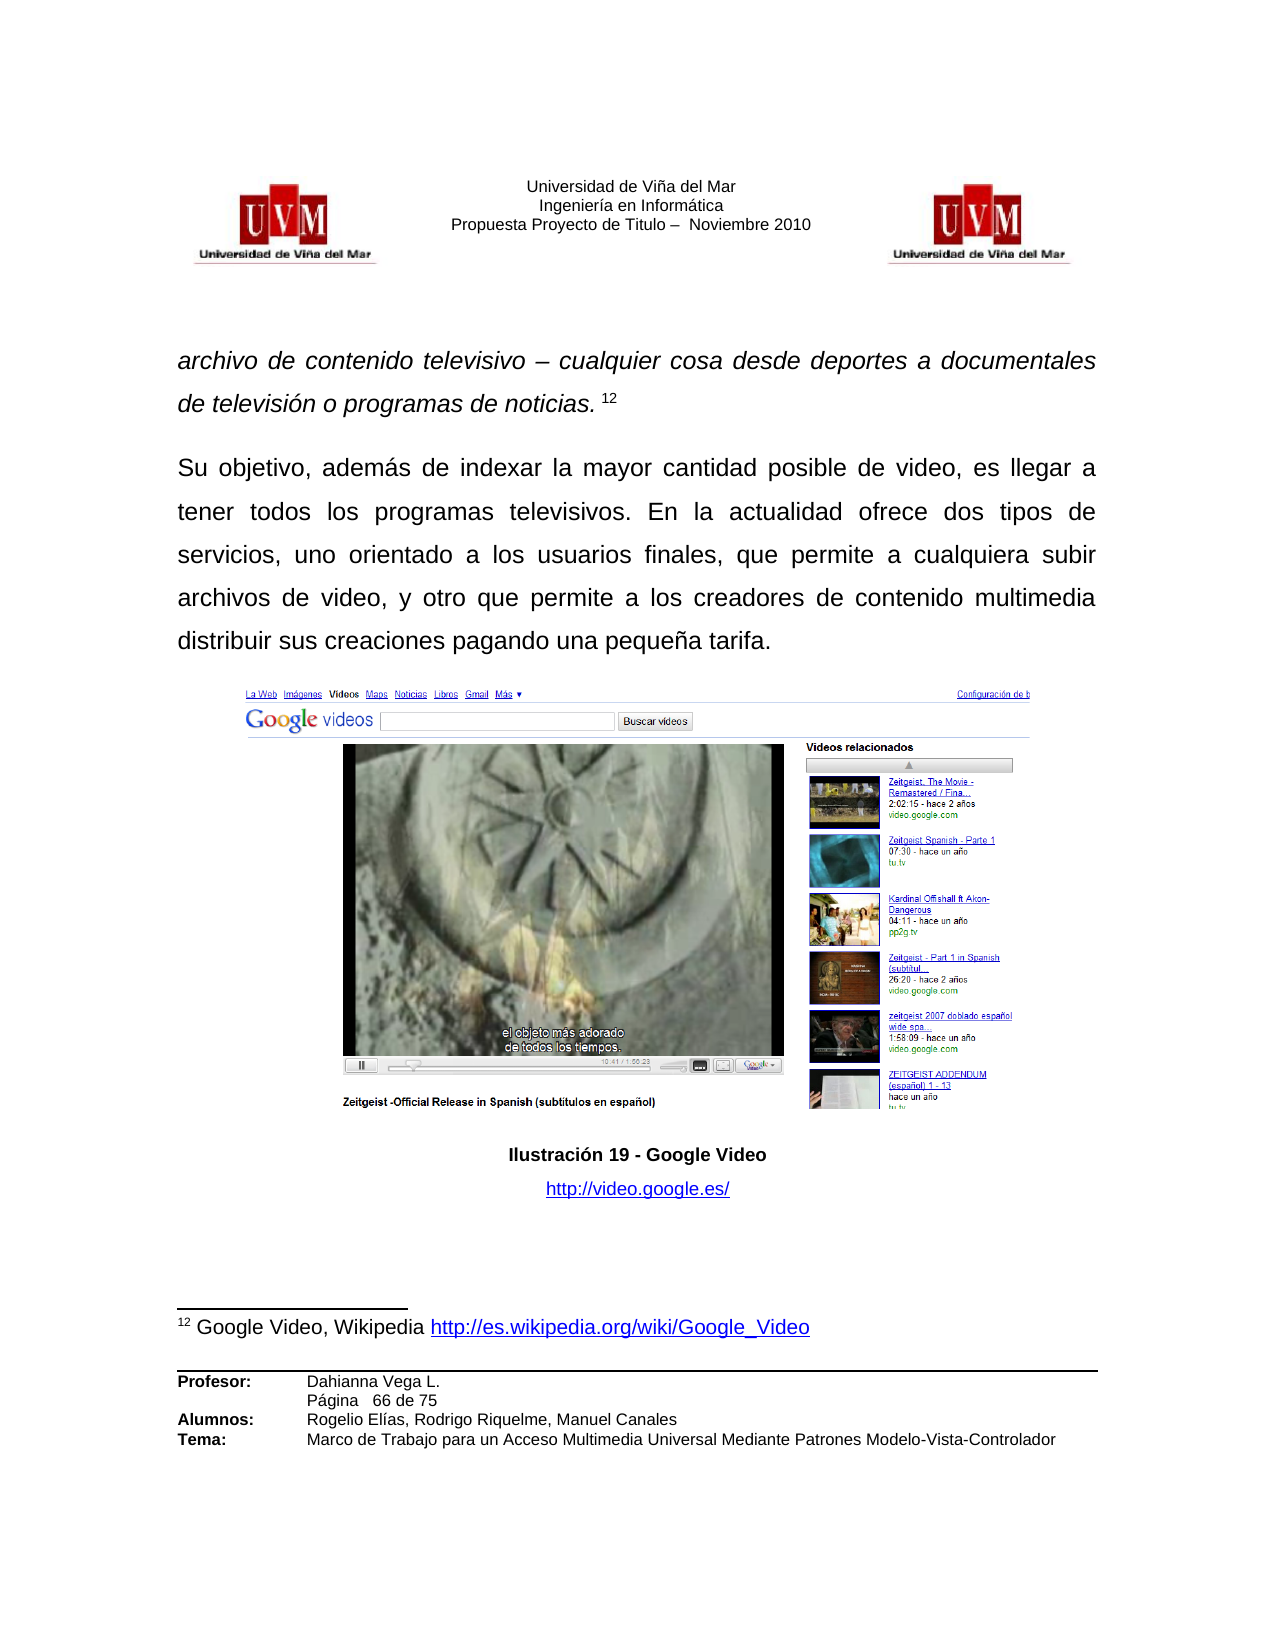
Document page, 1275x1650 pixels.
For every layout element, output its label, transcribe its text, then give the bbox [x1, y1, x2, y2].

picture [177, 176, 390, 267]
picture [871, 176, 1084, 267]
text http://video.google.es/ [177, 1178, 1098, 1199]
text Ilustración 19 - Google Video [177, 1144, 1098, 1165]
picture [245, 690, 1030, 1109]
text Su objetivo, además de indexar la mayor cantidad posible de video, es llegar a tener todos los programas televisivos. En la actualidad ofrece dos tipos de servicios, uno orientado a los usuarios finales, que permite a cualquiera subir archivos de video, y otro que permite a los creadores de contenido multimedia distribuir sus creaciones pagando una pequeña tarifa. [177, 453, 1098, 655]
